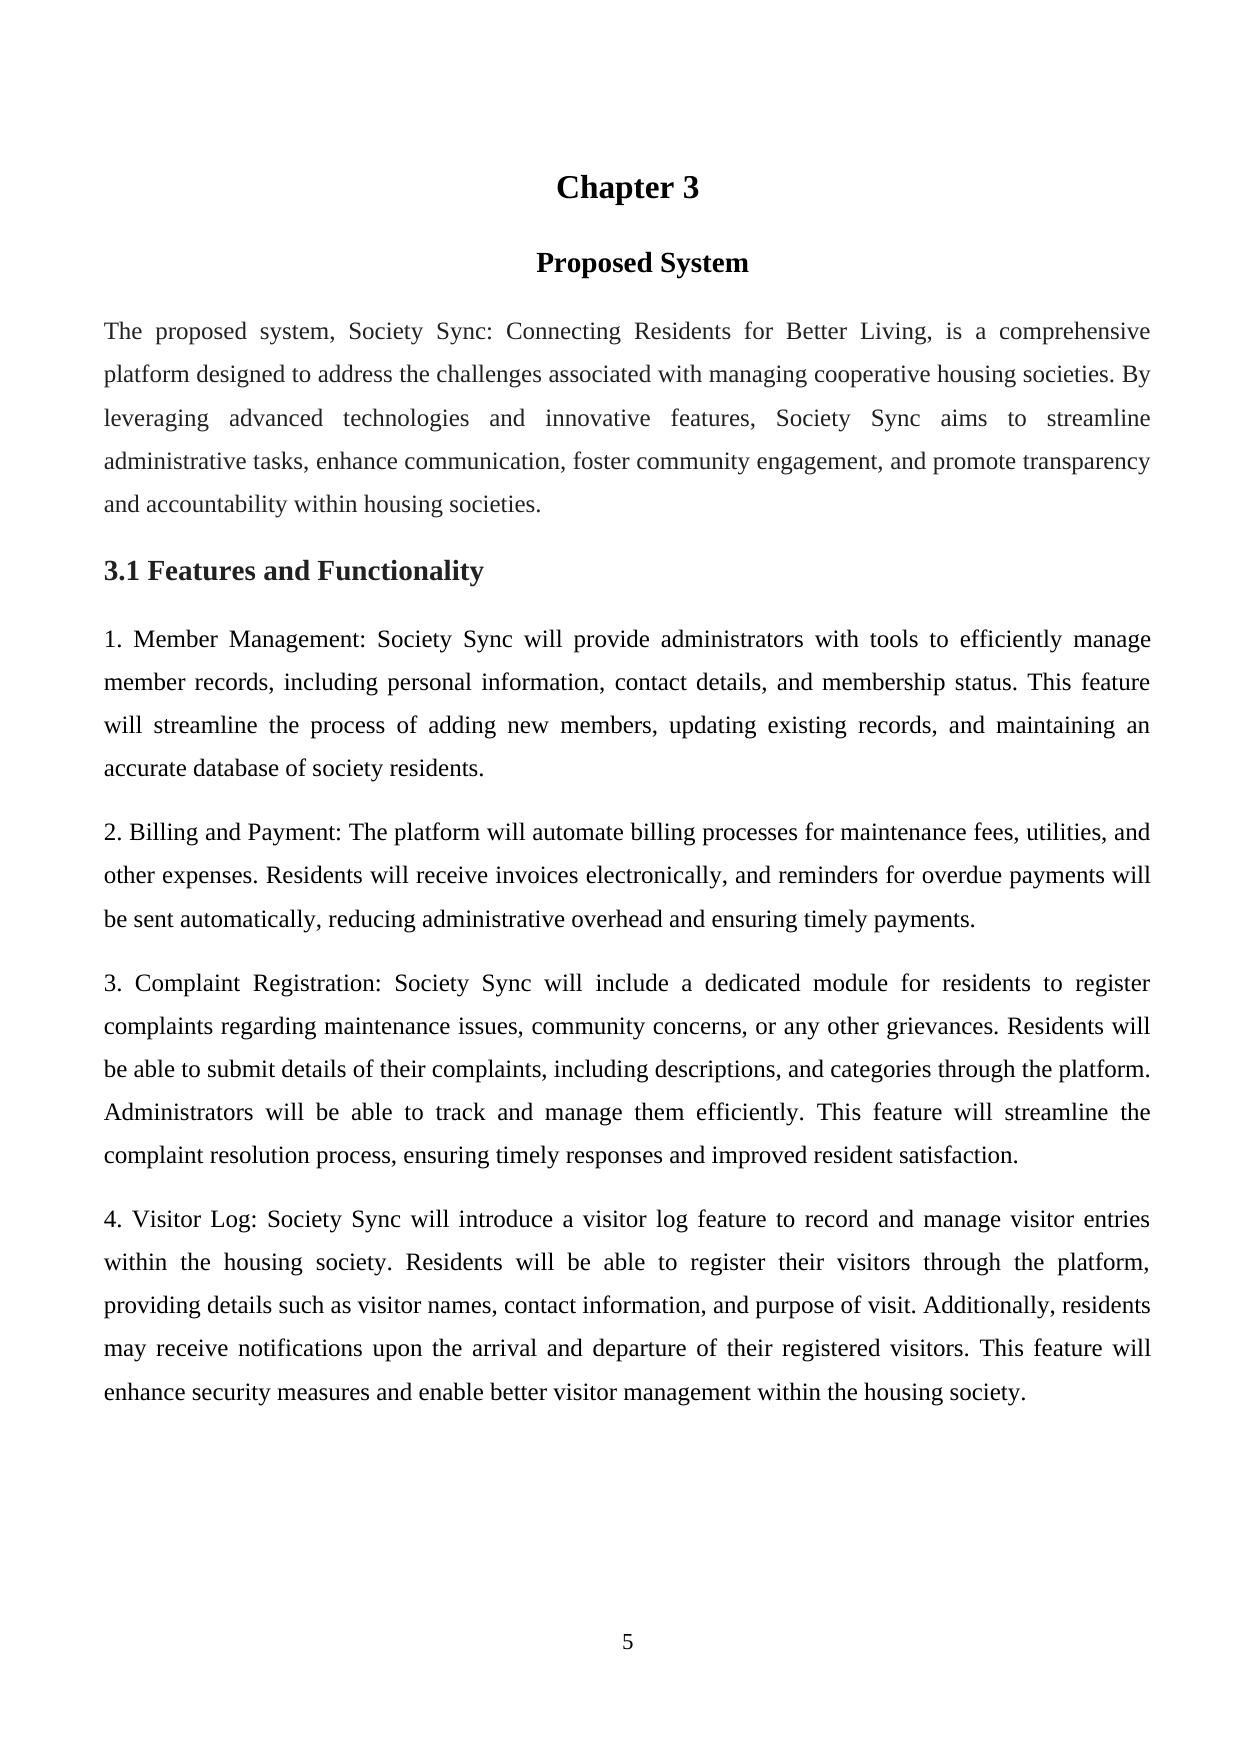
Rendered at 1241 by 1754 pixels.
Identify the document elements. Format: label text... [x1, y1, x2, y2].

text 3. Complaint Registration: Society Sync will include a dedicated module for residents to register complaints regarding maintenance issues, community concerns, or any other grievances. Residents will be able to submit details of their complaints, including descriptions, and categories through the platform. Administrators will be able to track and manage them efficiently. This feature will streamline the complaint resolution process, ensuring timely responses and improved resident satisfaction. [103, 968, 1152, 1169]
text 4. Visitor Log: Society Sync will introduce a visitor log feature to record and manage visitor entries within the housing society. Residents will be able to register their visitors through the platform, providing details such as visitor names, contact information, and purpose of visit. Additionally, residents may receive notifications upon the arrival and departure of their registered visitors. This feature will enhance security measures and enable better visitor management within the housing society. [103, 1204, 1152, 1405]
text Proposed System [133, 245, 1152, 279]
text The proposed system, Society Sync: Connecting Residents for Better Living, is a comprehensive platform designed to address the challenges associated with managing cooperative housing societies. By leveraging advanced technologies and innovative features, Society Sync aims to streamline administrative tasks, enhance communication, foster community engagement, and promote transparency and accountability within housing societies. [103, 316, 1152, 518]
text Chapter 3 [103, 167, 1152, 205]
text 1. Member Management: Society Sync will provide administrators with tools to efficiently manage member records, including personal information, contact details, and membership status. This feature will streamline the process of adding new members, updating existing records, and maintaining an accurate database of society residents. [103, 624, 1152, 782]
text 3.1 Features and Functionality [103, 553, 1152, 586]
text 2. Billing and Payment: The platform will automate billing processes for maintenance fees, utilities, and other expenses. Residents will receive invoices electronically, and reminders for overdue payments will be sent automatically, reducing administrative overhead and ensuring timely payments. [103, 817, 1152, 932]
